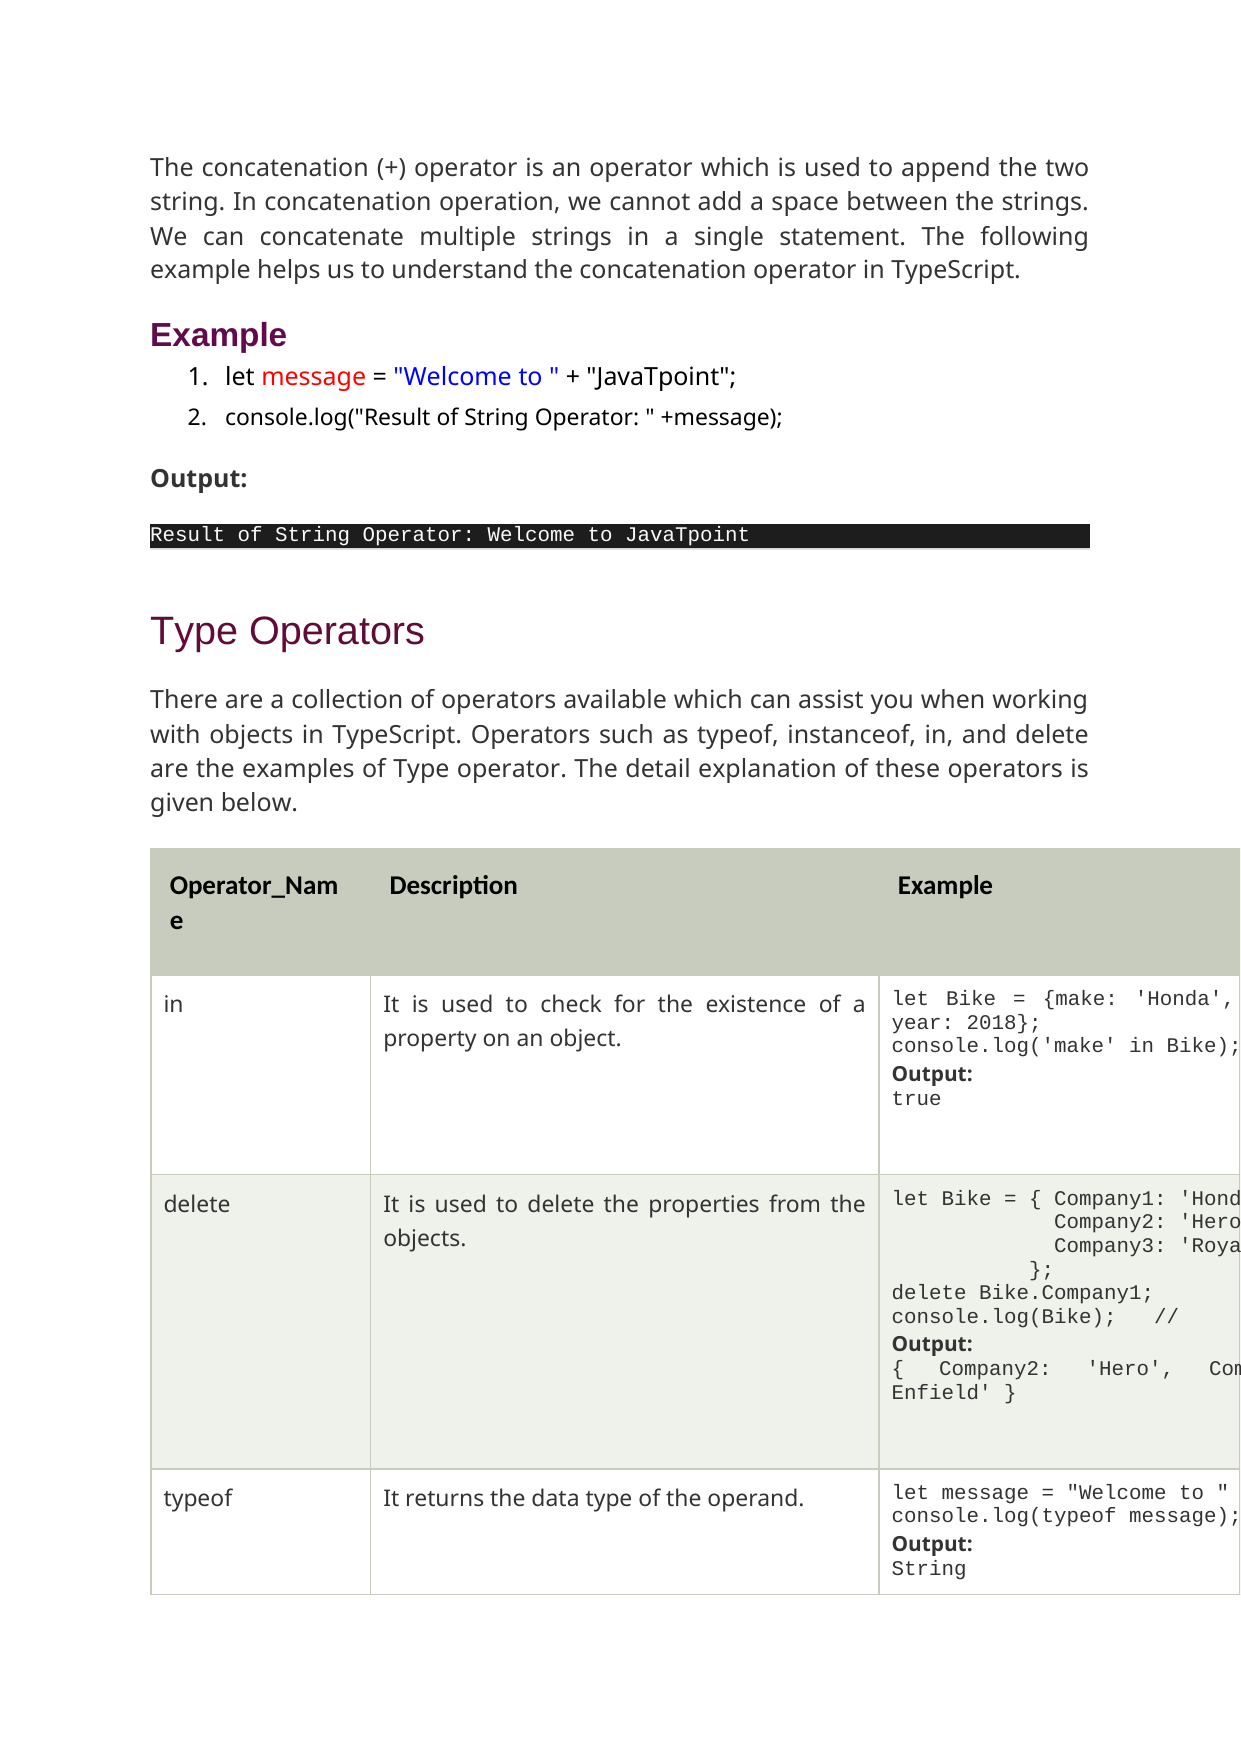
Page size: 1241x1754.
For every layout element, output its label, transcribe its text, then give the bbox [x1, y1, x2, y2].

text Result of String Operator: Welcome to JavaTpoint [150, 524, 1090, 548]
subtitle Type Operators [150, 607, 1090, 653]
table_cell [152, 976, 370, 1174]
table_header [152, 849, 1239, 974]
text Output: [150, 461, 1090, 495]
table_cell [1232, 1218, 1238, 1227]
subtitle Example [150, 315, 1090, 354]
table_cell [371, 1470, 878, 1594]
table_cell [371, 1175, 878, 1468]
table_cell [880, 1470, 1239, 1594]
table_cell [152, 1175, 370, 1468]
text The concatenation (+) operator is an operator which is used to append the two string. In concatenation operation, we cannot add a space between the strings. We can concatenate multiple strings in a single statement. The following example helps us to understand the concatenation operator in TypeScript. [150, 150, 1090, 286]
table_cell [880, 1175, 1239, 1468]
list console.log("Result of String Operator: " +message); [187, 393, 1090, 432]
list let message = "Welcome to " + "JavaTpoint"; [187, 354, 1090, 393]
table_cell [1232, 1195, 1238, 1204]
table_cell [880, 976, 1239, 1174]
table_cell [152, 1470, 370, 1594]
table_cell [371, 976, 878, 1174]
text There are a collection of operators available which can assist you when working with objects in TypeScript. Operators such as typeof, instanceof, in, and delete are the examples of Type operator. The detail explanation of these operators is given below. [150, 682, 1090, 818]
